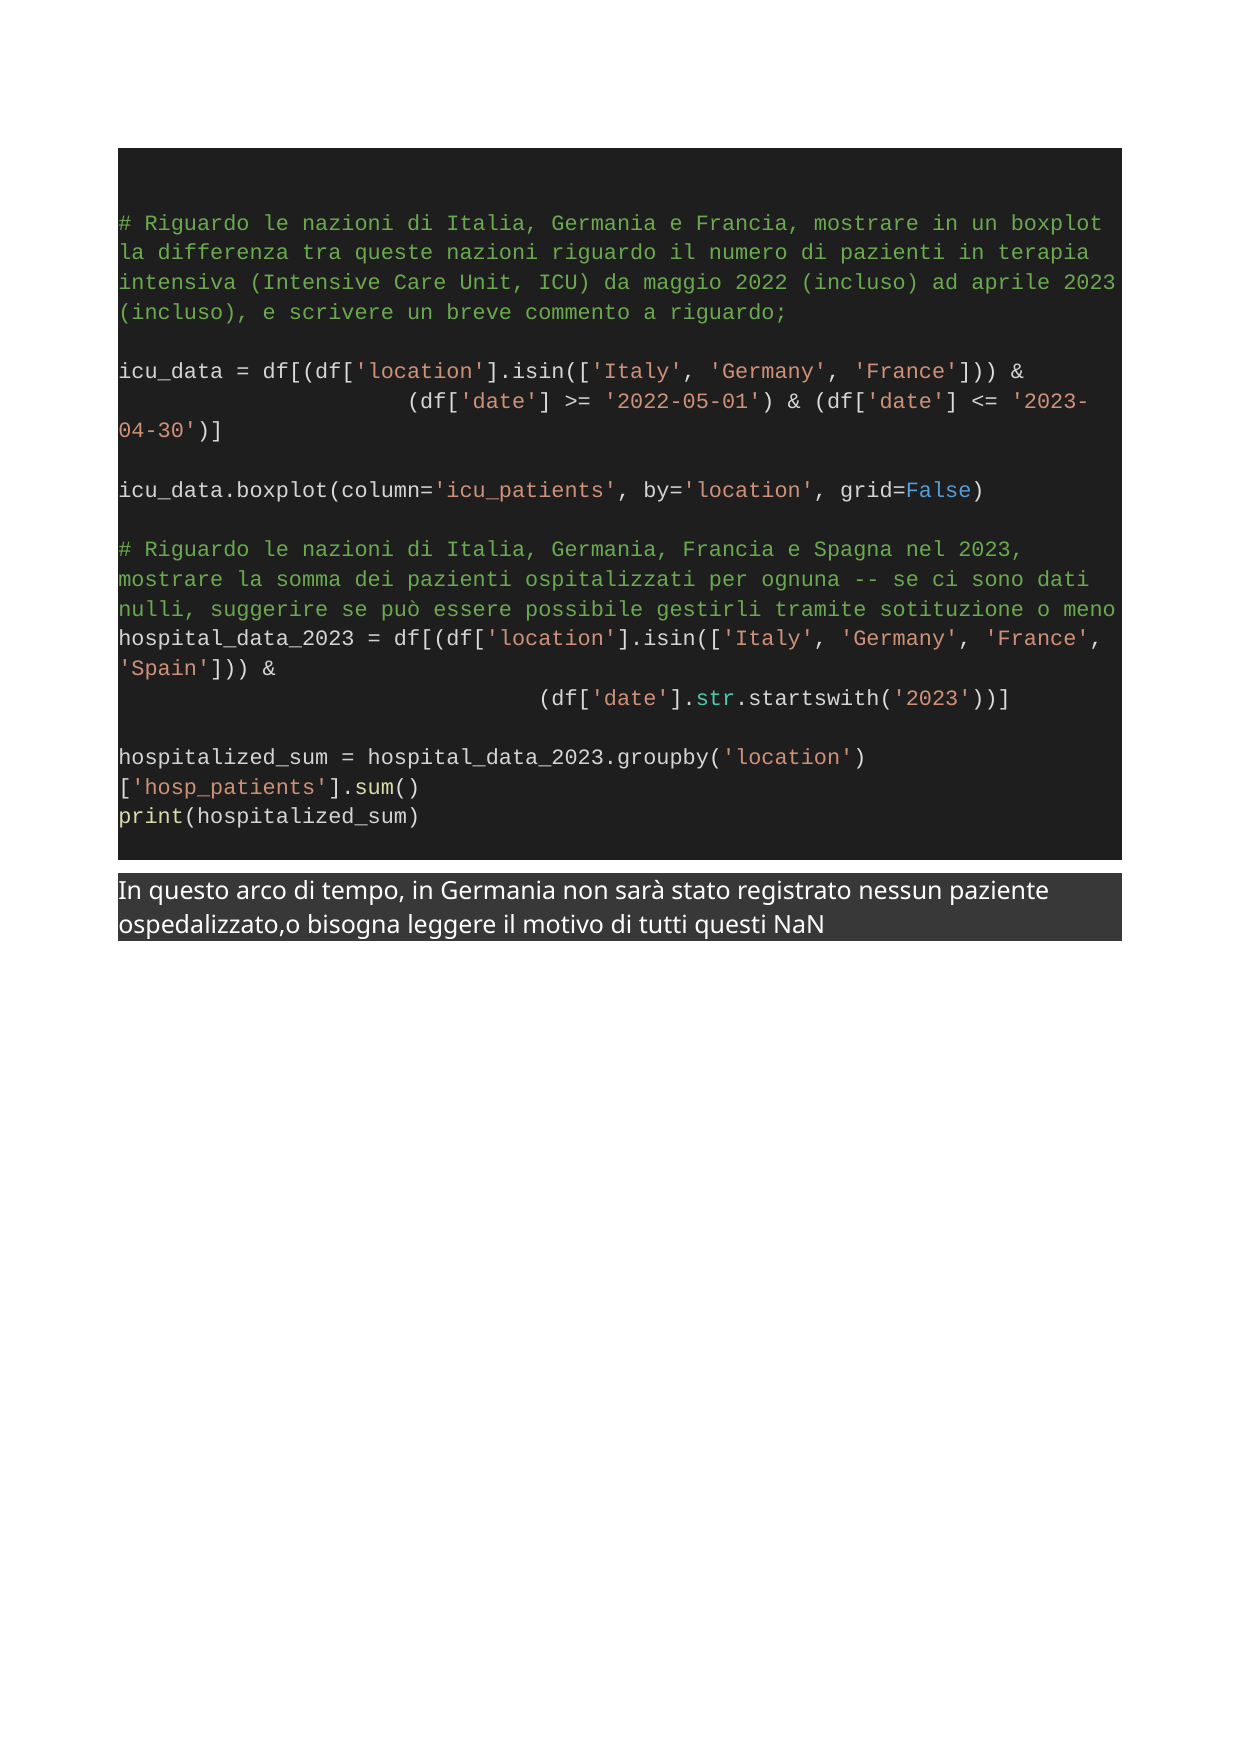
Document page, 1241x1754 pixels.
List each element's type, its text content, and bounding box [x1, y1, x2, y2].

text # Riguardo le nazioni di Italia, Germania, Francia e Spagna nel 2023, mostrare la somma dei pazienti ospitalizzati per ognuna -- se ci sono dati nulli, suggerire se può essere possibile gestirli tramite sotituzione o meno [118, 533, 1122, 623]
text hospitalized_sum = hospital_data_2023.groupby('location')['hosp_patients'].sum() [118, 741, 1122, 801]
text print(hospitalized_sum) [118, 801, 1122, 830]
text hospital_data_2023 = df[(df['location'].isin(['Italy', 'Germany', 'France', 'Spain'])) & [118, 623, 1122, 682]
text (df['date'] >= '2022-05-01') & (df['date'] <= '2023-04-30')] [118, 385, 1122, 444]
text # Riguardo le nazioni di Italia, Germania e Francia, mostrare in un boxplot la differenza tra queste nazioni riguardo il numero di pazienti in terapia intensiva (Intensive Care Unit, ICU) da maggio 2022 (incluso) ad aprile 2023 (incluso), e scrivere un breve commento a riguardo; [118, 207, 1122, 326]
text icu_data = df[(df['location'].isin(['Italy', 'Germany', 'France'])) & [118, 355, 1122, 385]
text (df['date'].str.startswith('2023'))] [118, 682, 1122, 712]
text In questo arco di tempo, in Germania non sarà stato registrato nessun paziente ospedalizzato,o bisogna leggere il motivo di tutti questi NaN [118, 873, 1122, 941]
text icu_data.boxplot(column='icu_patients', by='location', grid=False) [118, 474, 1122, 504]
